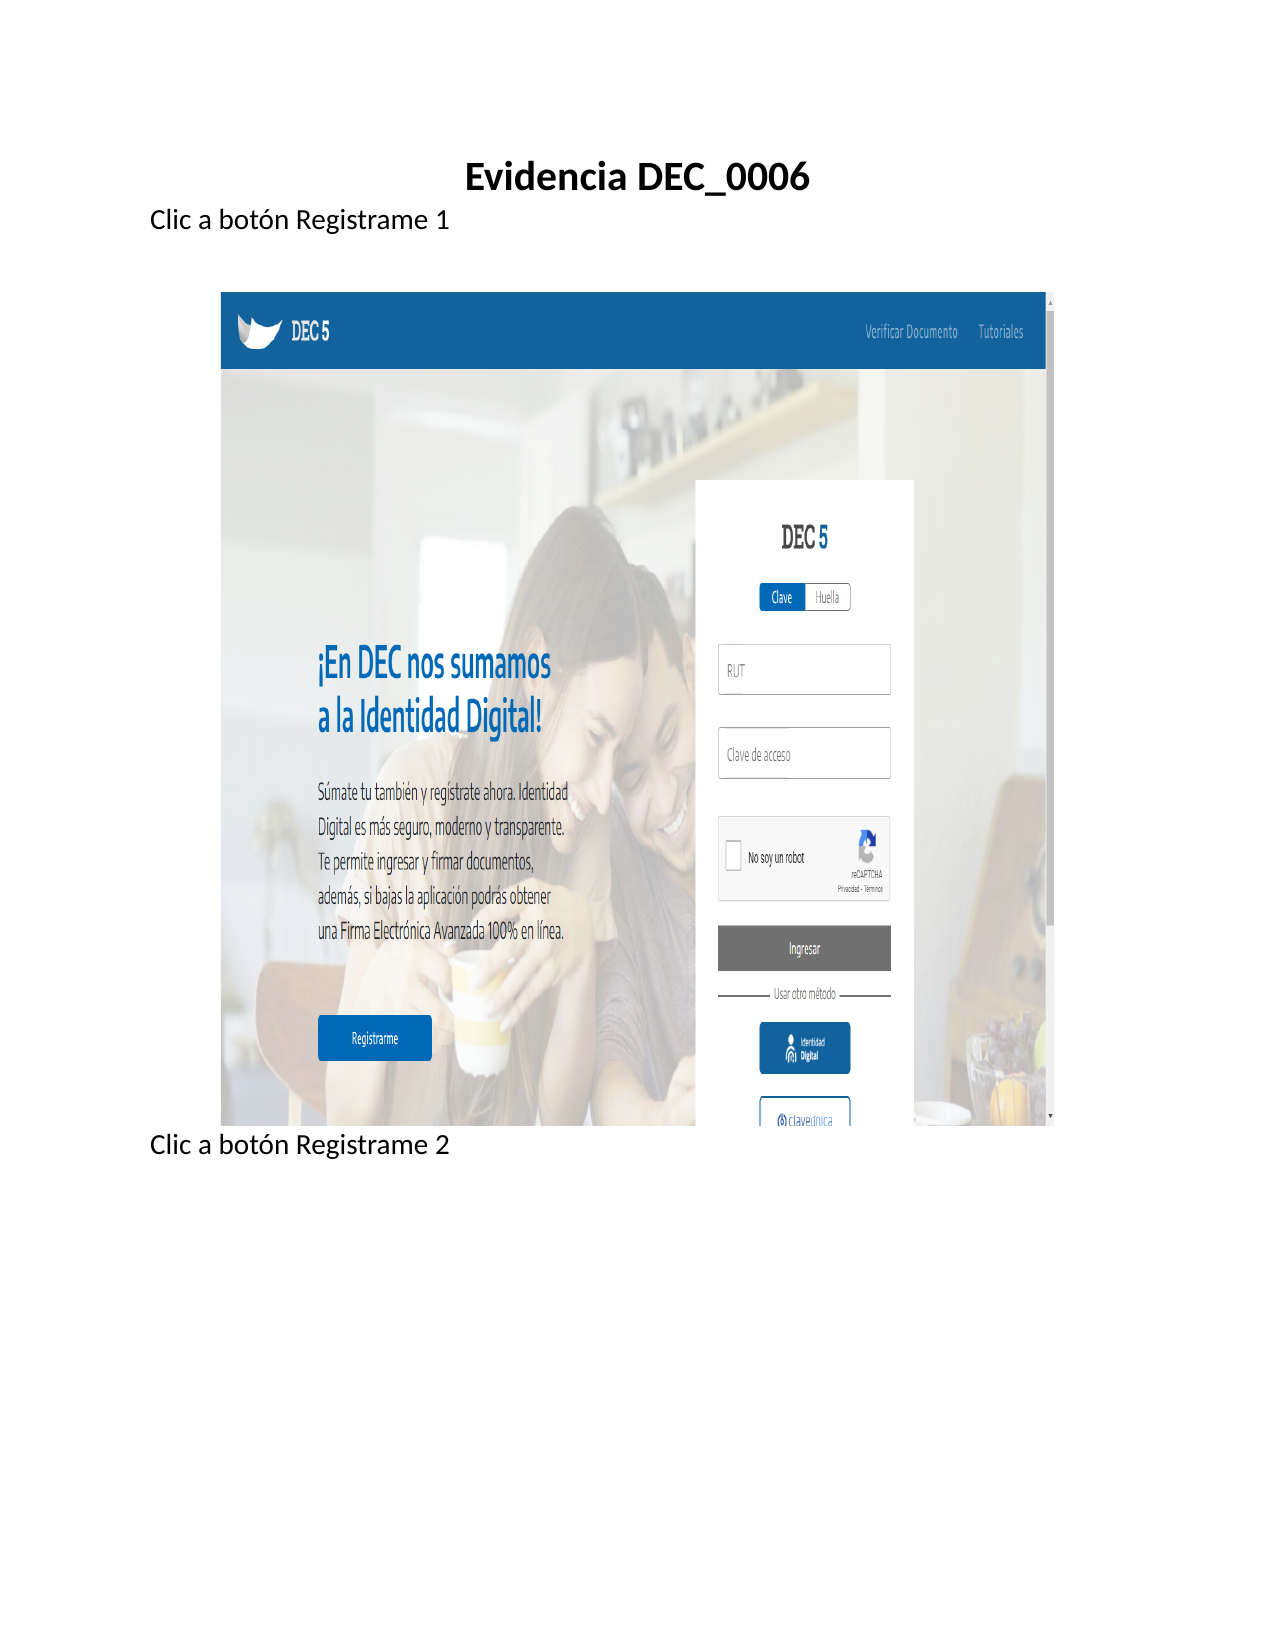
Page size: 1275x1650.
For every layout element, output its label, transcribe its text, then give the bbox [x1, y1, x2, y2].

text Clic a botón Registrame 1 [150, 207, 1125, 246]
picture [220, 314, 1055, 1148]
text Evidencia DEC_0006 [150, 150, 1125, 207]
text Clic a botón Registrame 2 [150, 1148, 1125, 1188]
